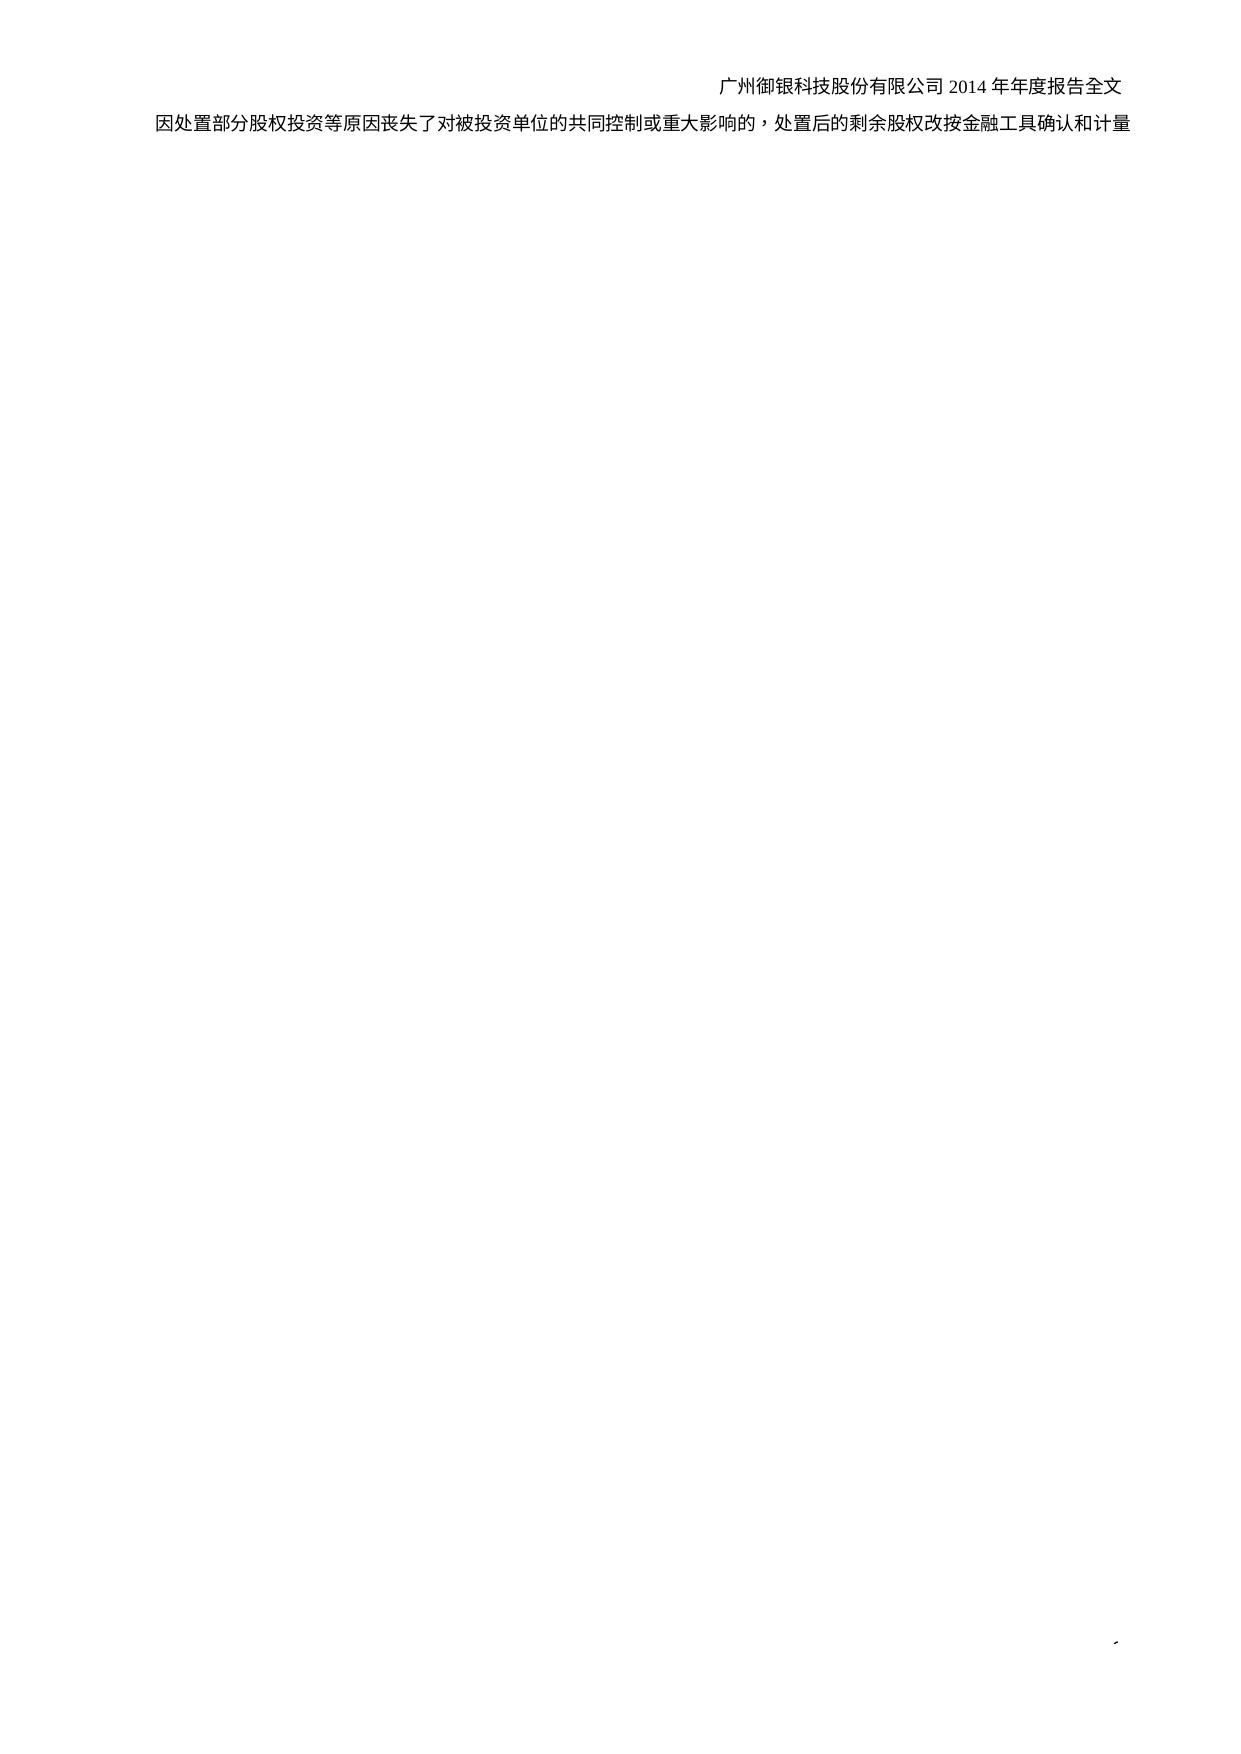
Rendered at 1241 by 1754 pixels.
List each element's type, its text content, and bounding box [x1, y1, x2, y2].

text 因处置部分股权投资等原因丧失了对被投资单位的共同控制或重大影响的，处置后的剩余股权改按金融工具确认和计量 [156, 110, 1132, 136]
